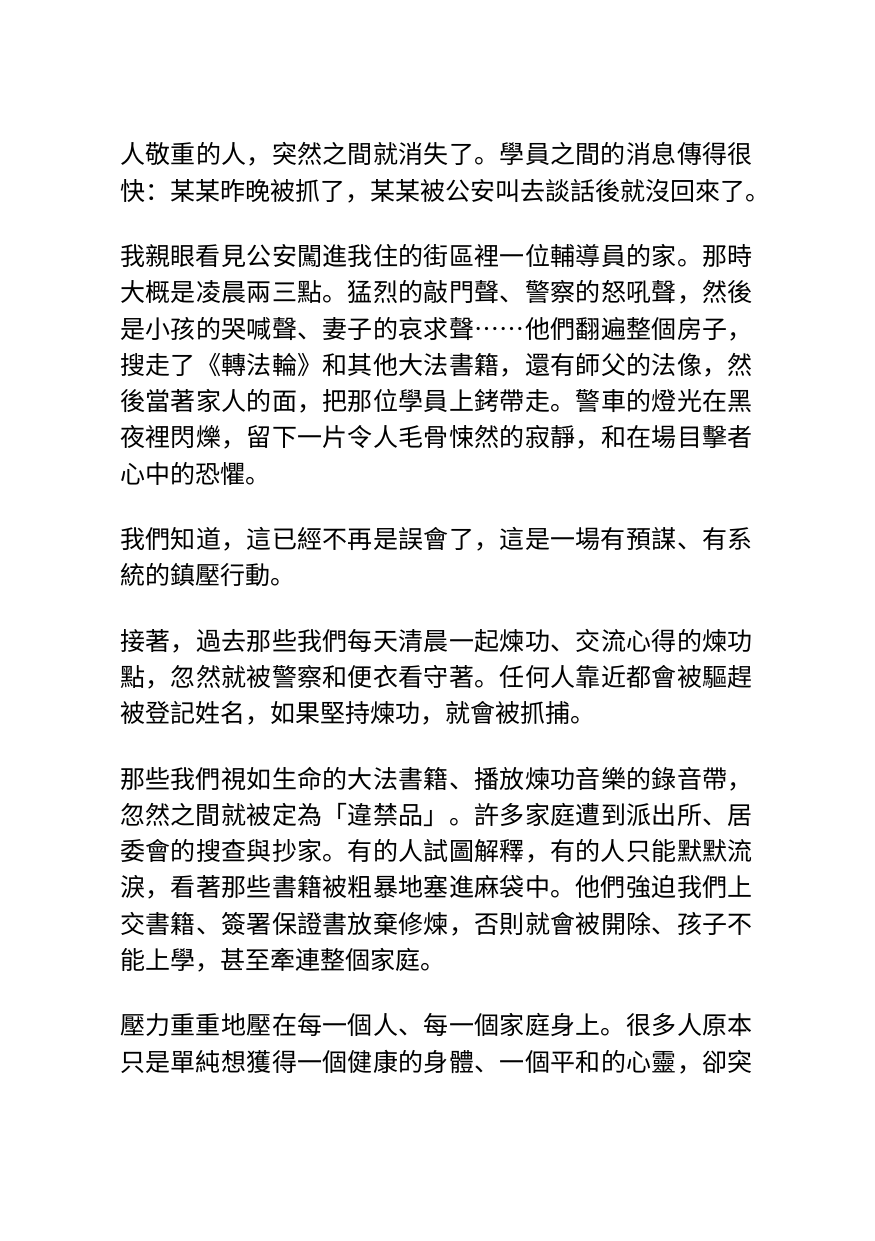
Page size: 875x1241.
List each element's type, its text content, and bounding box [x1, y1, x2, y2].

text 那些我們視如生命的大法書籍、播放煉功音樂的錄音帶，忽然之間就被定為「違禁品」。許多家庭遭到派出所、居委會的搜查與抄家。有的人試圖解釋，有的人只能默默流淚，看著那些書籍被粗暴地塞進麻袋中。他們強迫我們上交書籍、簽署保證書放棄修煉，否則就會被開除、孩子不能上學，甚至牽連整個家庭。 [120, 759, 754, 977]
text 接著，過去那些我們每天清晨一起煉功、交流心得的煉功點，忽然就被警察和便衣看守著。任何人靠近都會被驅趕、被登記姓名，如果堅持煉功，就會被抓捕。 [120, 621, 754, 730]
text 我親眼看見公安闖進我住的街區裡一位輔導員的家。那時大概是凌晨兩三點。猛烈的敲門聲、警察的怒吼聲，然後是小孩的哭喊聲、妻子的哀求聲……他們翻遍整個房子，搜走了《轉法輪》和其他大法書籍，還有師父的法像，然後當著家人的面，把那位學員上銬帶走。警車的燈光在黑夜裡閃爍，留下一片令人毛骨悚然的寂靜，和在場目擊者心中的恐懼。 [120, 237, 754, 490]
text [120, 135, 754, 207]
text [120, 1006, 754, 1078]
text 我們知道，這已經不再是誤會了，這是一場有預謀、有系統的鎮壓行動。 [120, 519, 754, 592]
